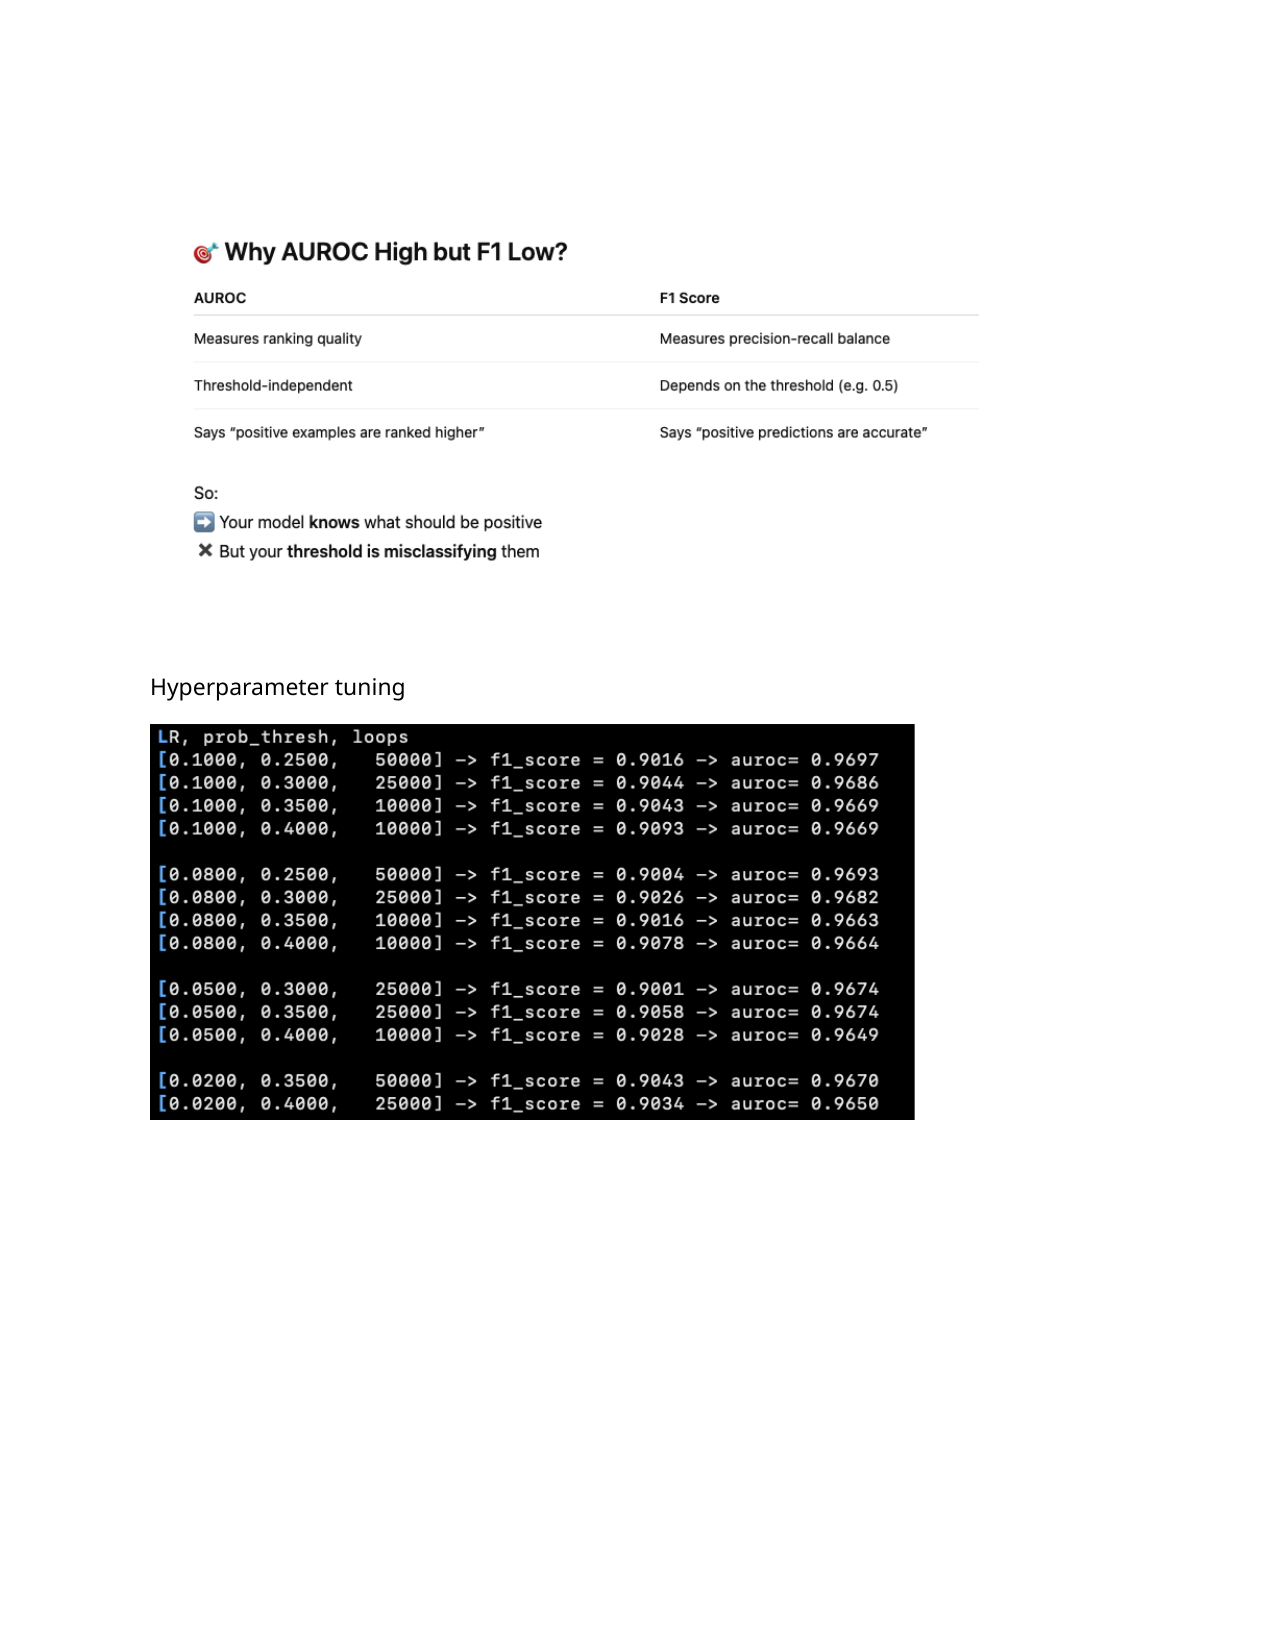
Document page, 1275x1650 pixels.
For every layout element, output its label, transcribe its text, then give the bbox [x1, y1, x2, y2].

picture [150, 202, 980, 597]
picture [150, 723, 915, 1120]
text Hyperparameter tuning [150, 671, 1125, 702]
